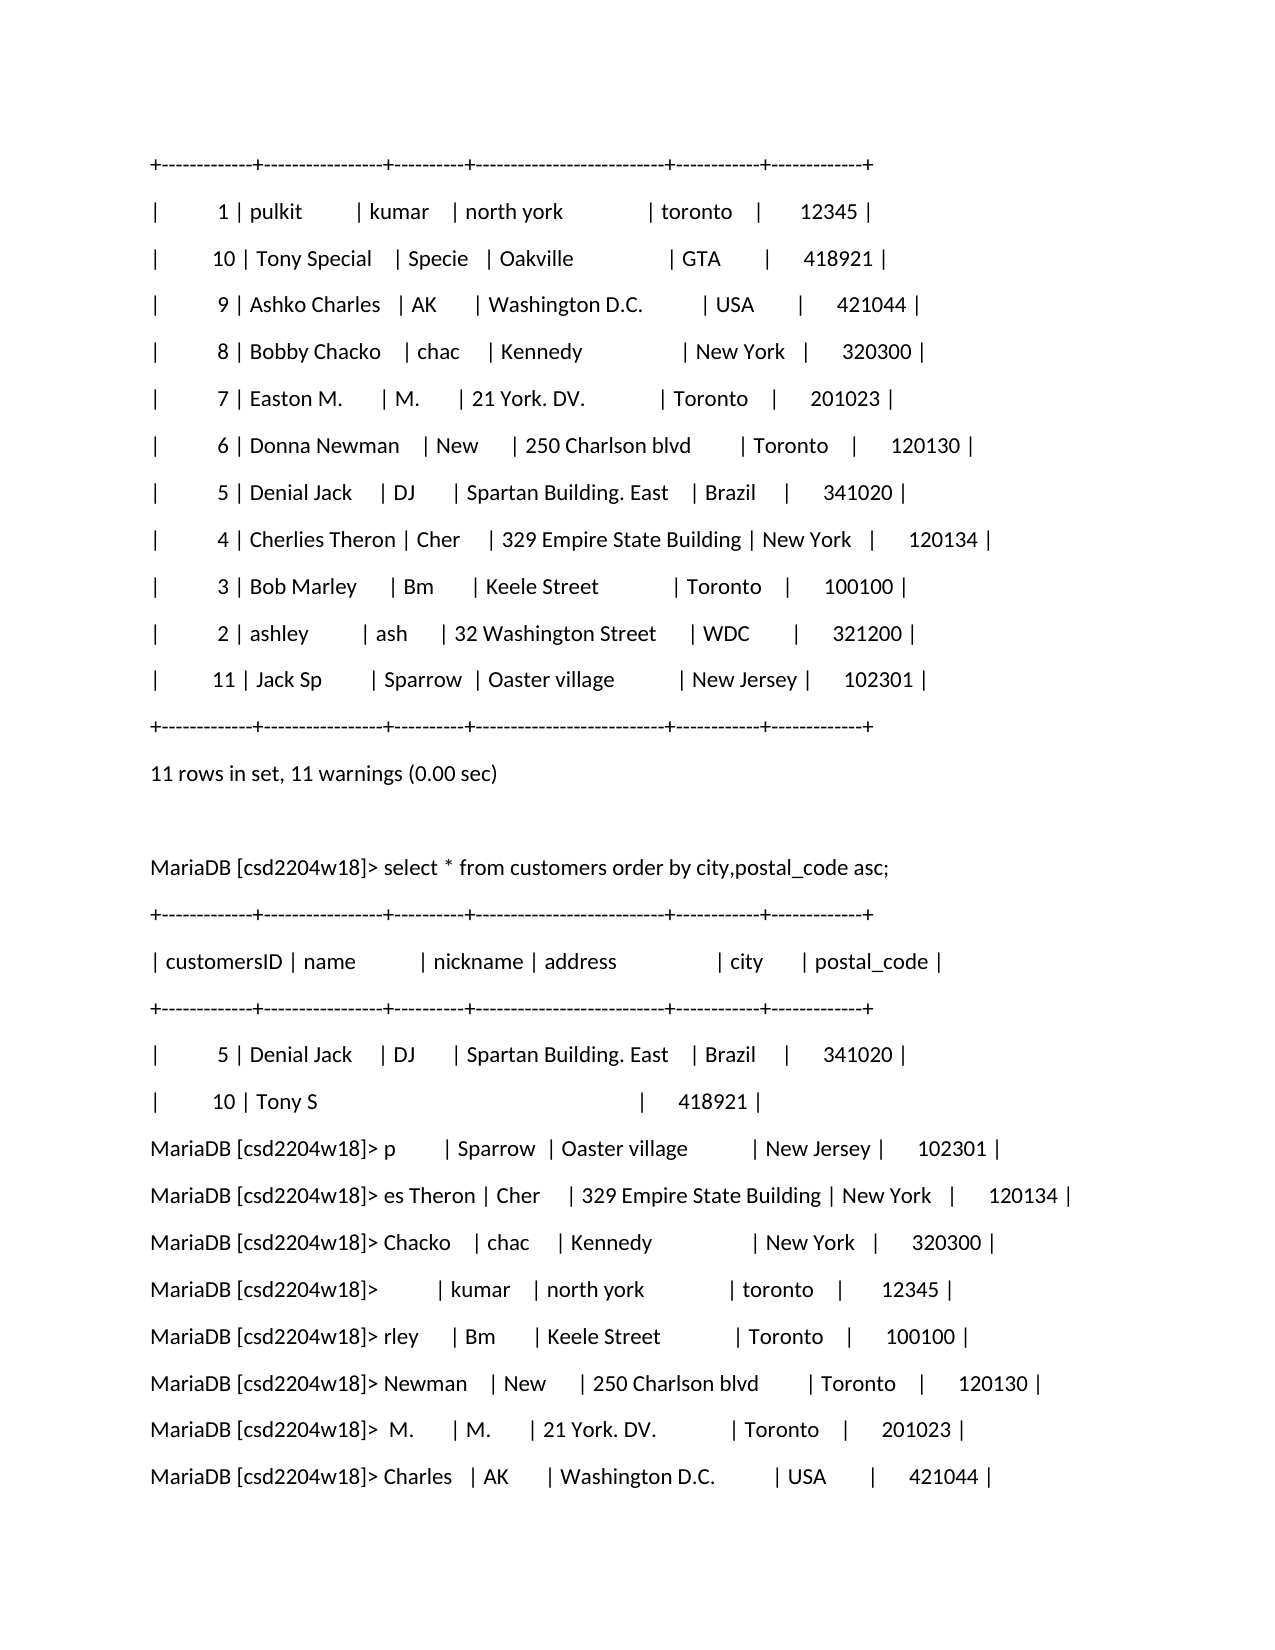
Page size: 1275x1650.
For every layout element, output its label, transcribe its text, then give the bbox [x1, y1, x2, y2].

text | 2 | ashley | ash | 32 Washington Street | WDC | 321200 | [150, 619, 1125, 647]
text | 5 | Denial Jack | DJ | Spartan Building. East | Brazil | 341020 | [150, 478, 1125, 506]
text | 10 | Tony Special | Specie | Oakville | GTA | 418921 | [150, 244, 1125, 272]
text | 9 | Ashko Charles | AK | Washington D.C. | USA | 421044 | [150, 291, 1125, 319]
text | 7 | Easton M. | M. | 21 York. DV. | Toronto | 201023 | [150, 384, 1125, 412]
text +-------------+-----------------+----------+---------------------------+------------+-------------+ [150, 994, 1125, 1022]
text MariaDB [csd2204w18]> select * from customers order by city,postal_code asc; [150, 853, 1125, 881]
text +-------------+-----------------+----------+---------------------------+------------+-------------+ [150, 900, 1125, 928]
text | 1 | pulkit | kumar | north york | toronto | 12345 | [150, 197, 1125, 225]
text | 4 | Cherlies Theron | Cher | 329 Empire State Building | New York | 120134 | [150, 525, 1125, 553]
text MariaDB [csd2204w18]> rley | Bm | Keele Street | Toronto | 100100 | [150, 1322, 1125, 1350]
text +-------------+-----------------+----------+---------------------------+------------+-------------+ [150, 712, 1125, 741]
text | 10 | Tony S | 418921 | [150, 1087, 1125, 1116]
text MariaDB [csd2204w18]> | kumar | north york | toronto | 12345 | [150, 1275, 1125, 1303]
text 11 rows in set, 11 warnings (0.00 sec) [150, 759, 1125, 787]
text MariaDB [csd2204w18]> M. | M. | 21 York. DV. | Toronto | 201023 | [150, 1416, 1125, 1444]
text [150, 150, 1125, 178]
text MariaDB [csd2204w18]> Chacko | chac | Kennedy | New York | 320300 | [150, 1228, 1125, 1256]
text | 3 | Bob Marley | Bm | Keele Street | Toronto | 100100 | [150, 572, 1125, 600]
text MariaDB [csd2204w18]> p | Sparrow | Oaster village | New Jersey | 102301 | [150, 1134, 1125, 1162]
text MariaDB [csd2204w18]> Newman | New | 250 Charlson blvd | Toronto | 120130 | [150, 1369, 1125, 1397]
text MariaDB [csd2204w18]> es Theron | Cher | 329 Empire State Building | New York | 120134 | [150, 1181, 1125, 1209]
text | 5 | Denial Jack | DJ | Spartan Building. East | Brazil | 341020 | [150, 1041, 1125, 1069]
text | 6 | Donna Newman | New | 250 Charlson blvd | Toronto | 120130 | [150, 431, 1125, 459]
text | 8 | Bobby Chacko | chac | Kennedy | New York | 320300 | [150, 337, 1125, 366]
text MariaDB [csd2204w18]> Charles | AK | Washington D.C. | USA | 421044 | [150, 1462, 1125, 1491]
text | customersID | name | nickname | address | city | postal_code | [150, 947, 1125, 975]
text | 11 | Jack Sp | Sparrow | Oaster village | New Jersey | 102301 | [150, 666, 1125, 694]
